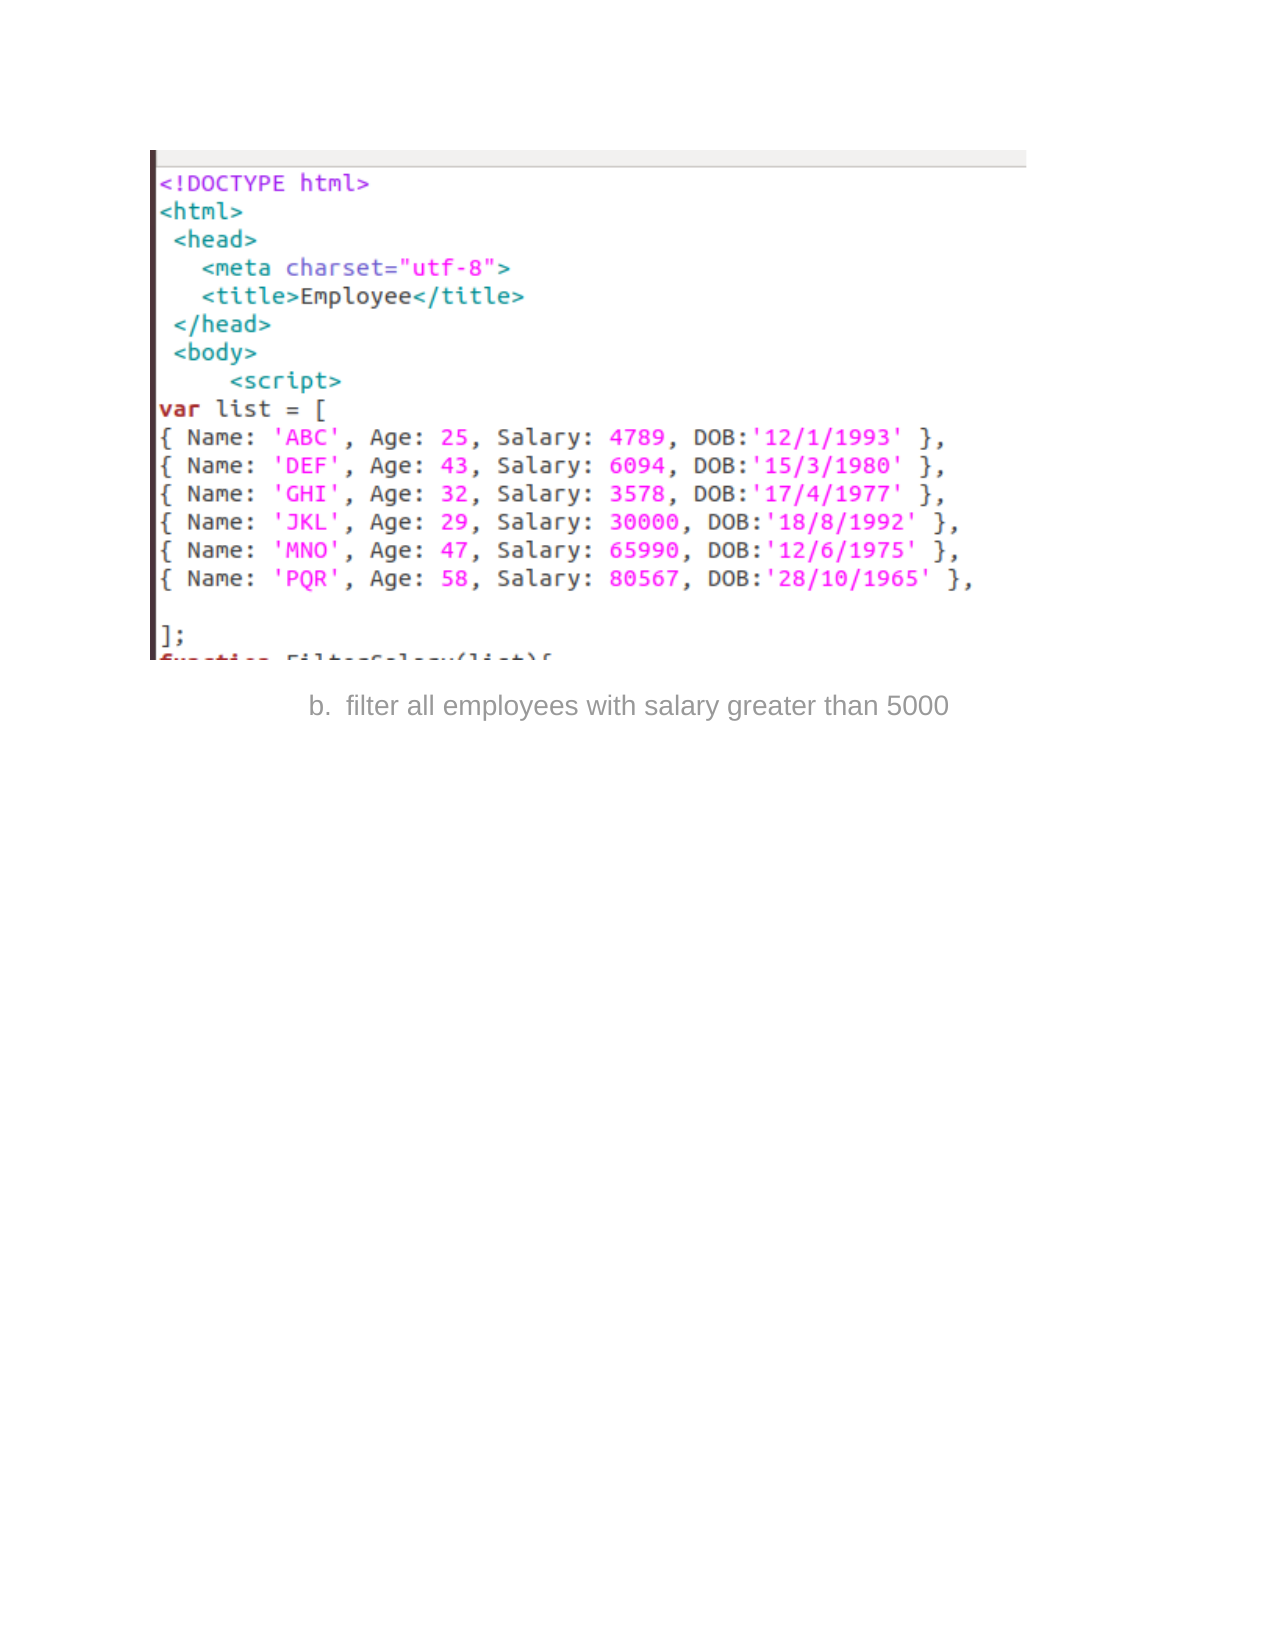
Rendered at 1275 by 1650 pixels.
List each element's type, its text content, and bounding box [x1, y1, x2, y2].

picture [150, 150, 1027, 660]
list filter all employees with salary greater than 5000 [308, 688, 1125, 721]
